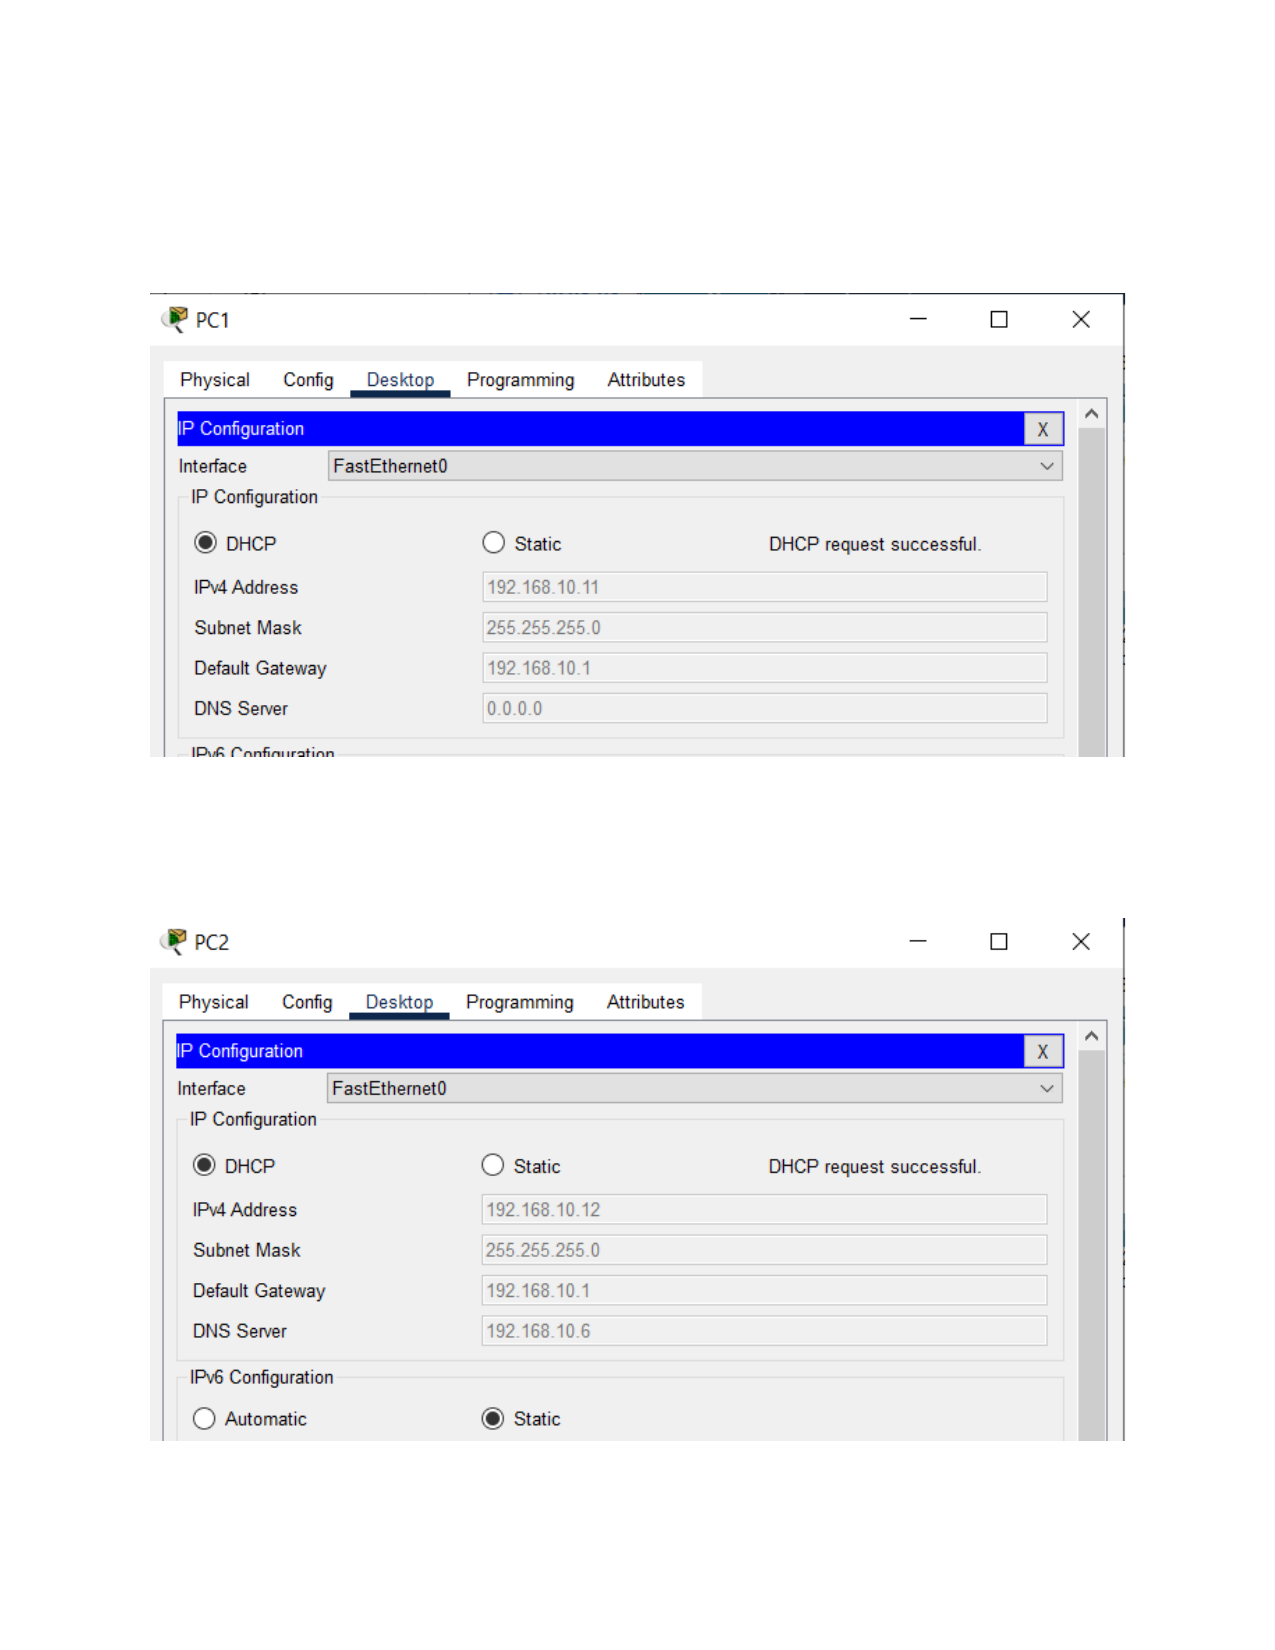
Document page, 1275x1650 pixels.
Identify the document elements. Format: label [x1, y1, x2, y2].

picture [150, 293, 1125, 757]
picture [150, 918, 1125, 1441]
